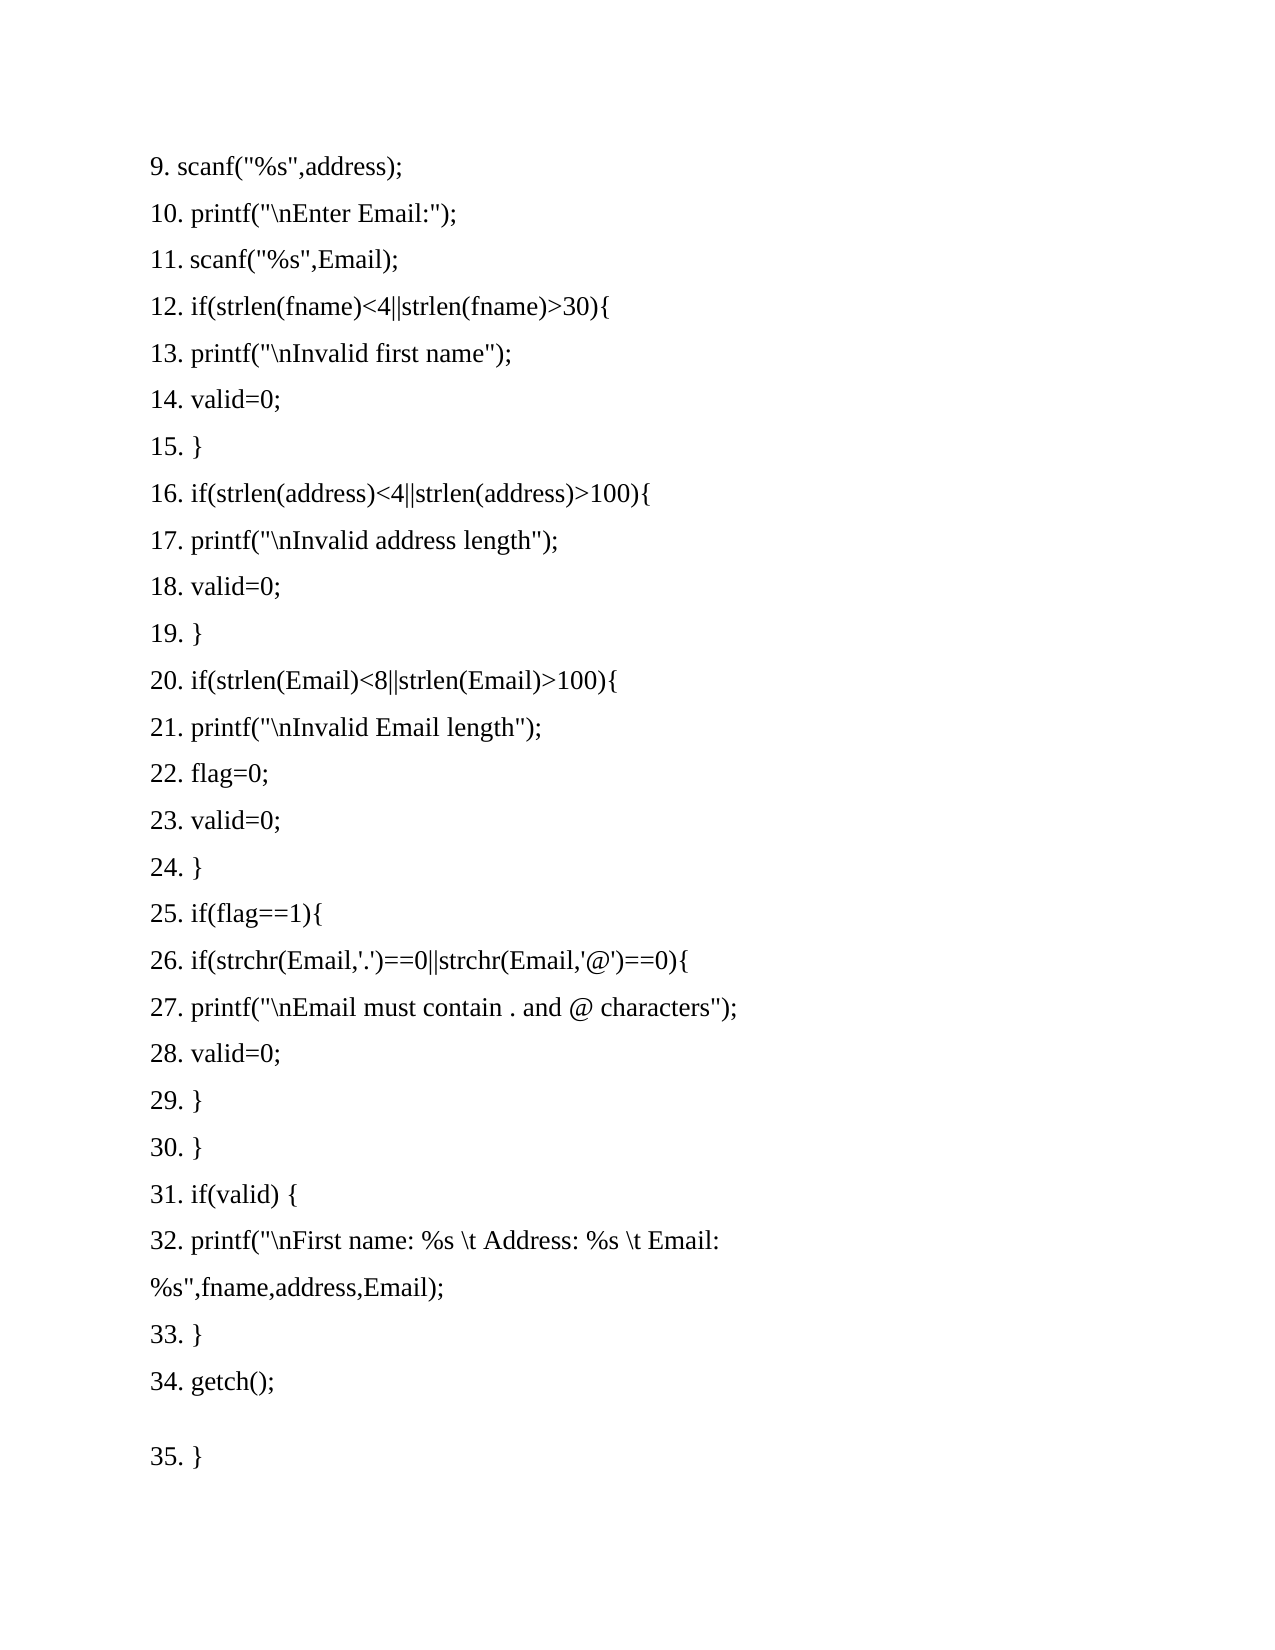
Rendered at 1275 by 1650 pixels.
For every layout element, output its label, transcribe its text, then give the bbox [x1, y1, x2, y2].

text 19. } [150, 617, 1150, 648]
text 15. } [150, 430, 1150, 461]
list if(valid) { [150, 1178, 1150, 1209]
list valid=0; [150, 383, 1150, 415]
list printf("\nFirst name: %s \t Address: %s \t Email: [150, 1224, 1150, 1256]
list scanf("%s",address); [150, 150, 1150, 181]
text 35. } [150, 1441, 1150, 1472]
text %s",fname,address,Email); [150, 1271, 1150, 1302]
list if(strchr(Email,'.')==0||strchr(Email,'@')==0){ [150, 944, 1150, 975]
list flag=0; [150, 757, 1150, 788]
text 24. } [150, 851, 1150, 882]
list if(strlen(fname)<4||strlen(fname)>30){ [150, 290, 1150, 321]
list scanf("%s",Email); [150, 243, 1150, 274]
list if(strlen(Email)<8||strlen(Email)>100){ [150, 664, 1150, 695]
list printf("\nInvalid first name"); [150, 337, 1150, 368]
list printf("\nEnter Email:"); [150, 197, 1150, 228]
list if(flag==1){ [150, 897, 1150, 928]
list valid=0; [150, 1038, 1150, 1069]
text 33. } [150, 1318, 1150, 1349]
list printf("\nInvalid Email length"); [150, 711, 1150, 742]
list printf("\nInvalid address length"); [150, 524, 1150, 555]
text 34. getch(); [150, 1364, 1150, 1396]
list valid=0; [150, 570, 1150, 602]
text 30. } [150, 1131, 1150, 1162]
list valid=0; [150, 804, 1150, 835]
list if(strlen(address)<4||strlen(address)>100){ [150, 477, 1150, 508]
list printf("\nEmail must contain . and @ characters"); [150, 991, 1150, 1022]
text 29. } [150, 1084, 1150, 1115]
